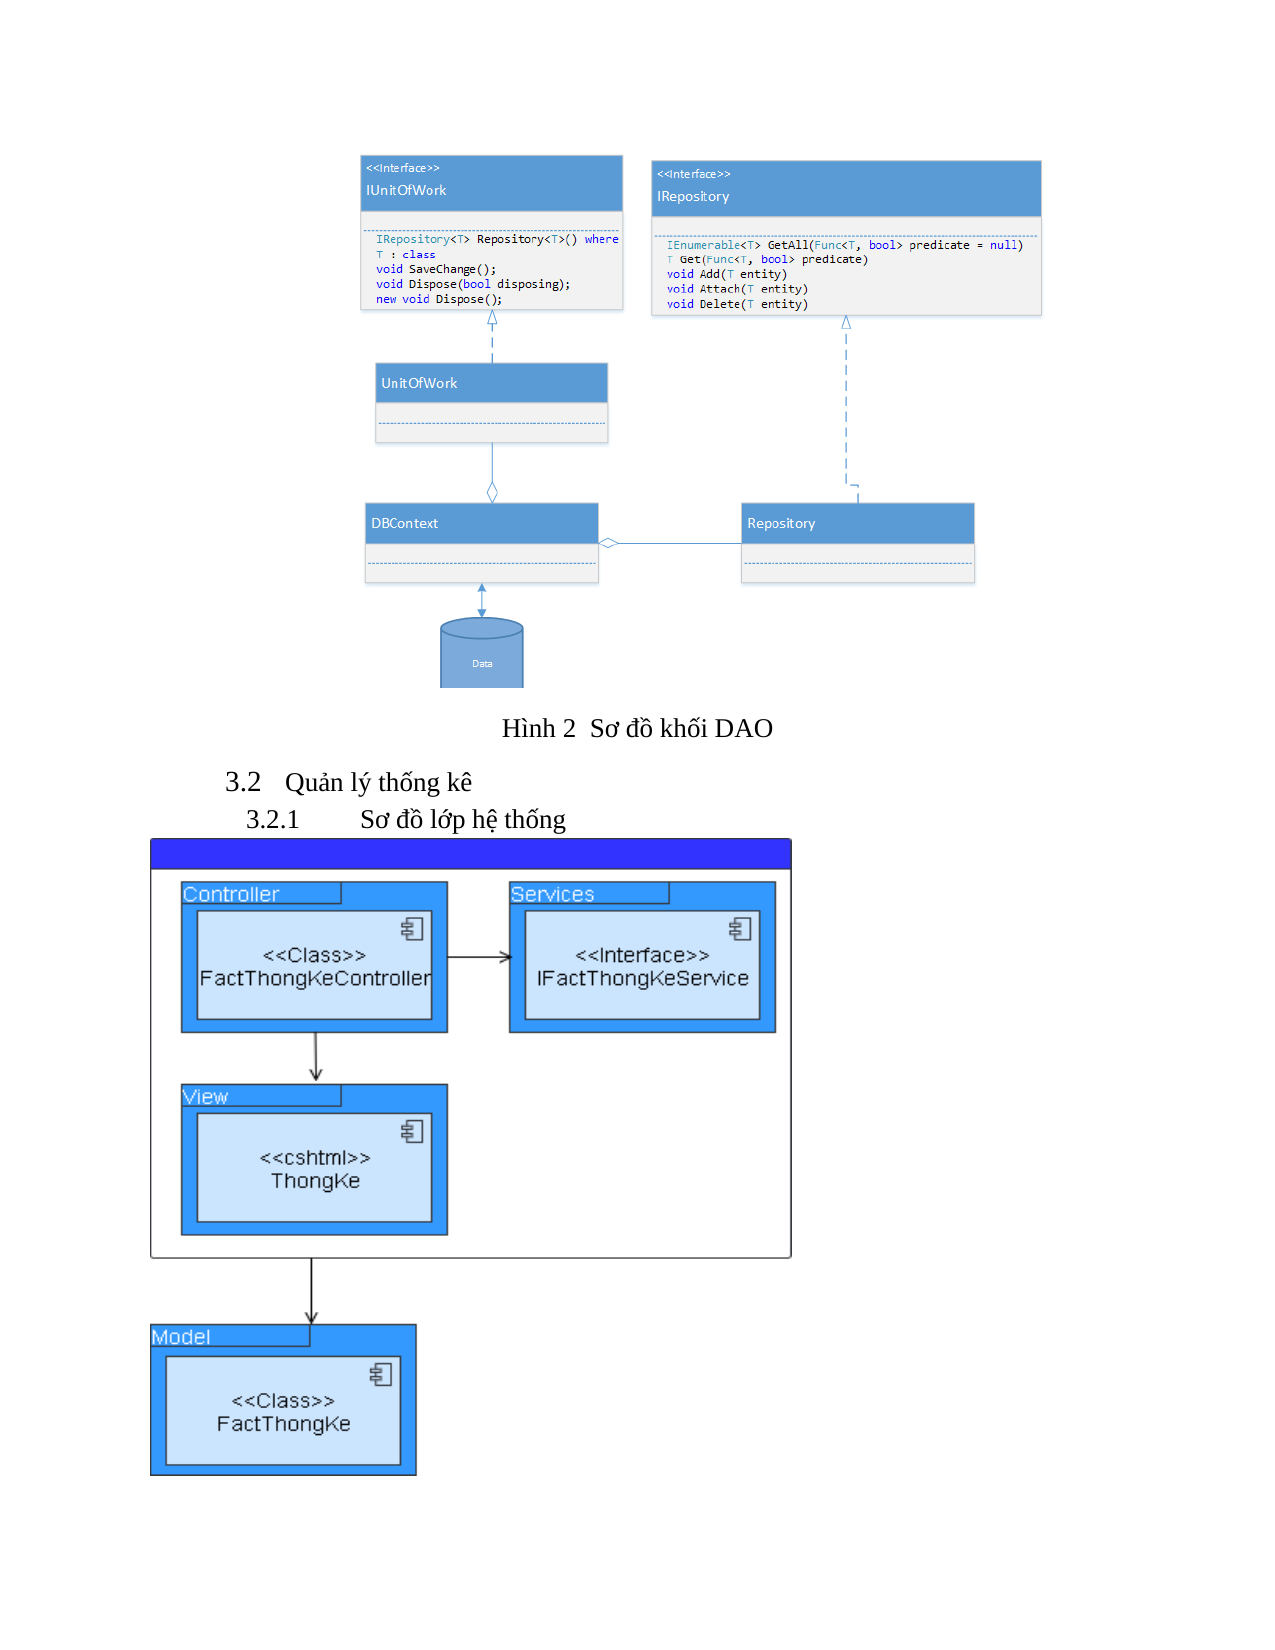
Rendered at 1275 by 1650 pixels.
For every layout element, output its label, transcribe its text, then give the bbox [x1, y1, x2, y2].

text Quản lý thống kê [225, 764, 1125, 798]
picture [360, 150, 1083, 688]
list Sơ đồ lớp hệ thống [300, 803, 1125, 834]
picture [150, 838, 792, 1476]
text Hình 2 Sơ đồ khối DAO [150, 713, 1125, 744]
